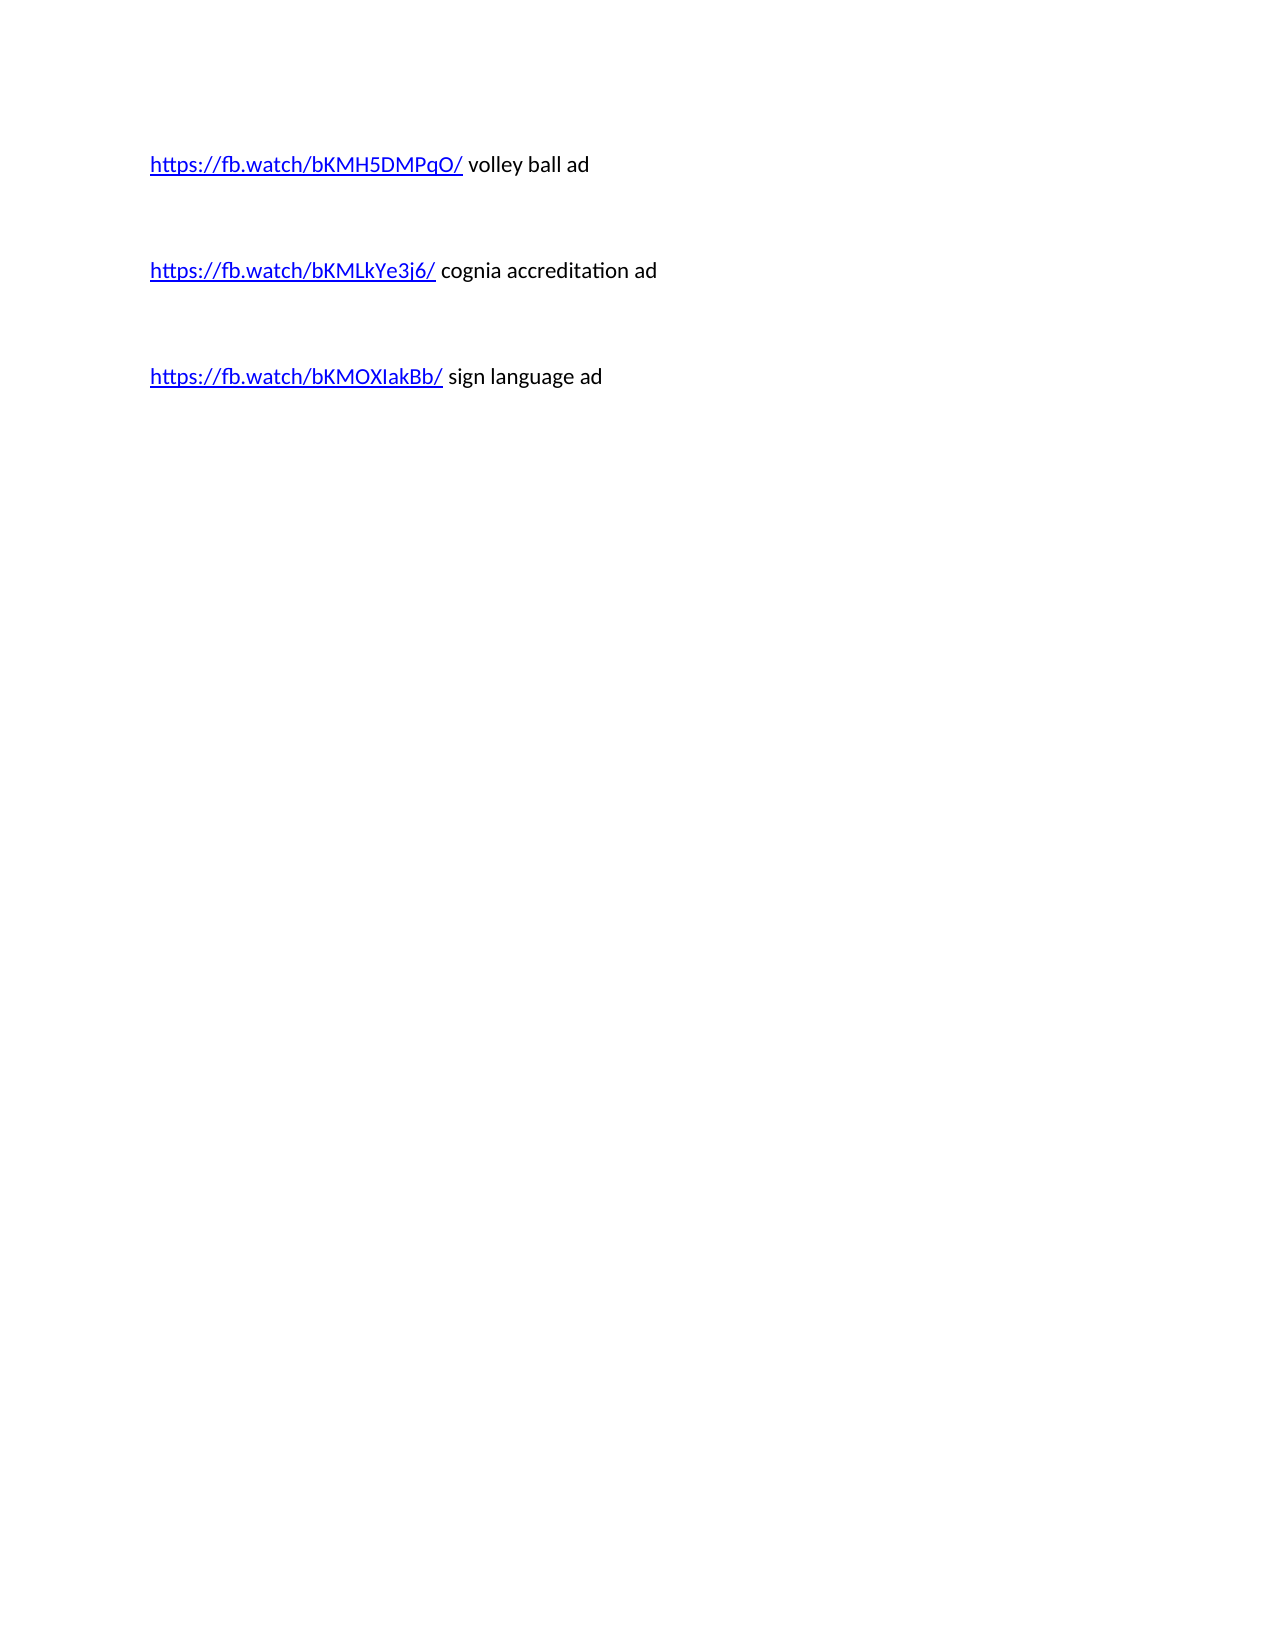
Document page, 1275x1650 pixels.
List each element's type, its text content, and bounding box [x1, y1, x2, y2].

text https://fb.watch/bKMH5DMPqO/ volley ball ad [150, 150, 1125, 178]
text https://fb.watch/bKMOXIakBb/ sign language ad [150, 362, 1125, 390]
text https://fb.watch/bKMLkYe3j6/ cognia accreditation ad [150, 256, 1125, 284]
